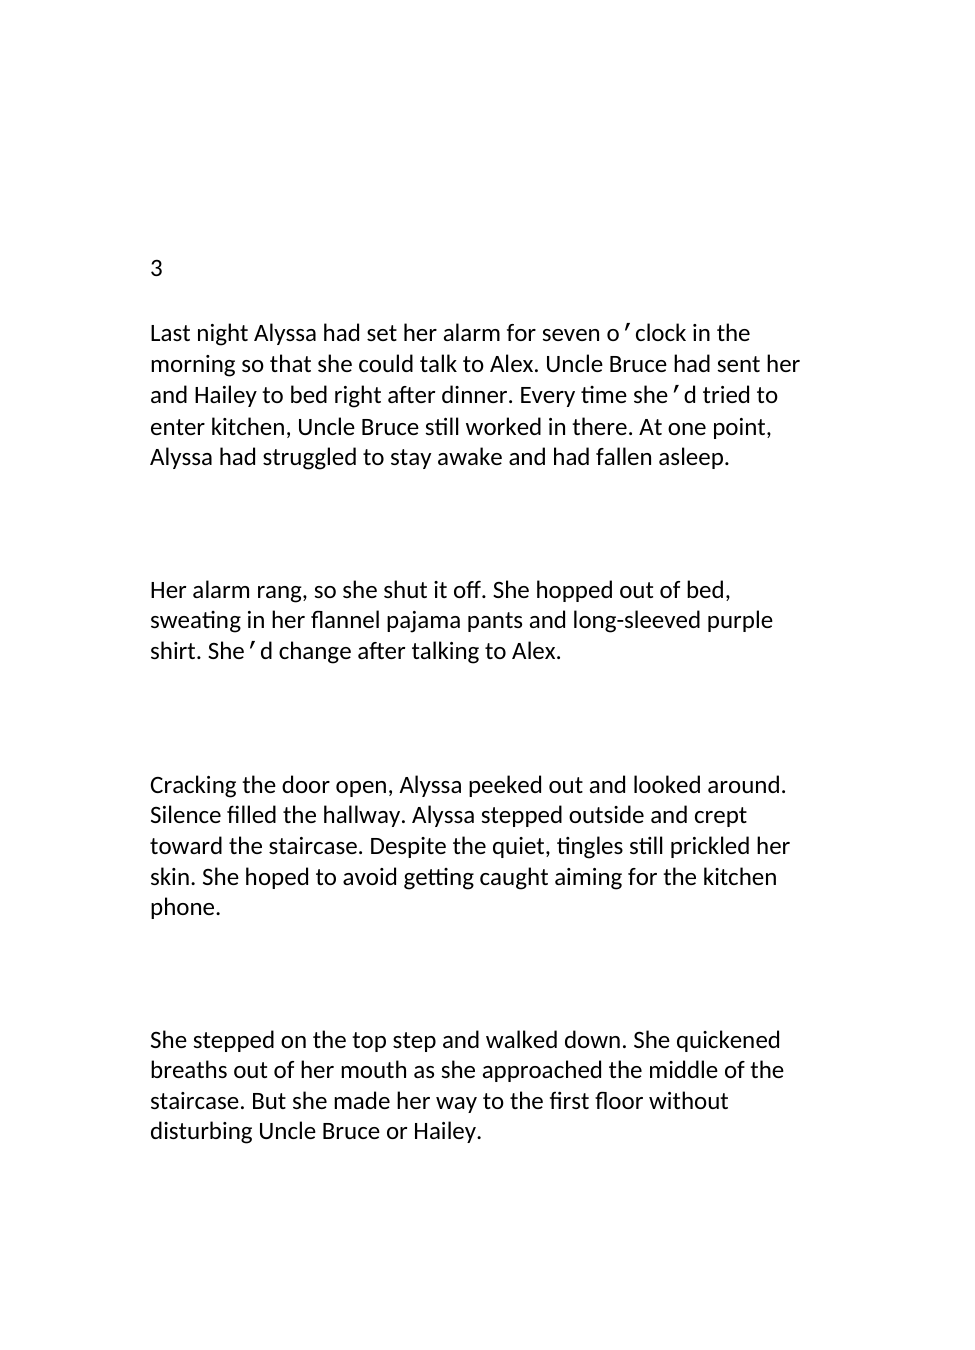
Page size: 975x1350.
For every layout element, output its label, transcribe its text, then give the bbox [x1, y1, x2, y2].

text Cracking the door open, Alyssa peeked out and looked around. Silence filled the hallway. Alyssa stepped outside and crept toward the staircase. Despite the quiet, tingles still prickled her skin. She hoped to avoid getting caught aiming for the kitchen phone. [150, 769, 825, 922]
text She stepped on the top step and walked down. She quickened breaths out of her mouth as she approached the middle of the staircase. But she made her way to the first floor without disturbing Uncle Bruce or Hailey. [150, 1024, 825, 1146]
text Her alarm rang, so she shut it off. She hopped out of bed, sweating in her flannel pajama pants and long-sleeved purple shirt. She’d change after talking to Alex. [150, 574, 825, 667]
text Last night Alyssa had set her alarm for seven o’clock in the morning so that she could talk to Alex. Uncle Bruce had sent her and Hailey to bed right after dinner. Every time she’d tried to enter kitchen, Uncle Bruce still worked in there. At one point, Alyssa had struggled to stay awake and had fallen asleep. [150, 317, 825, 472]
text 3 [150, 252, 825, 283]
